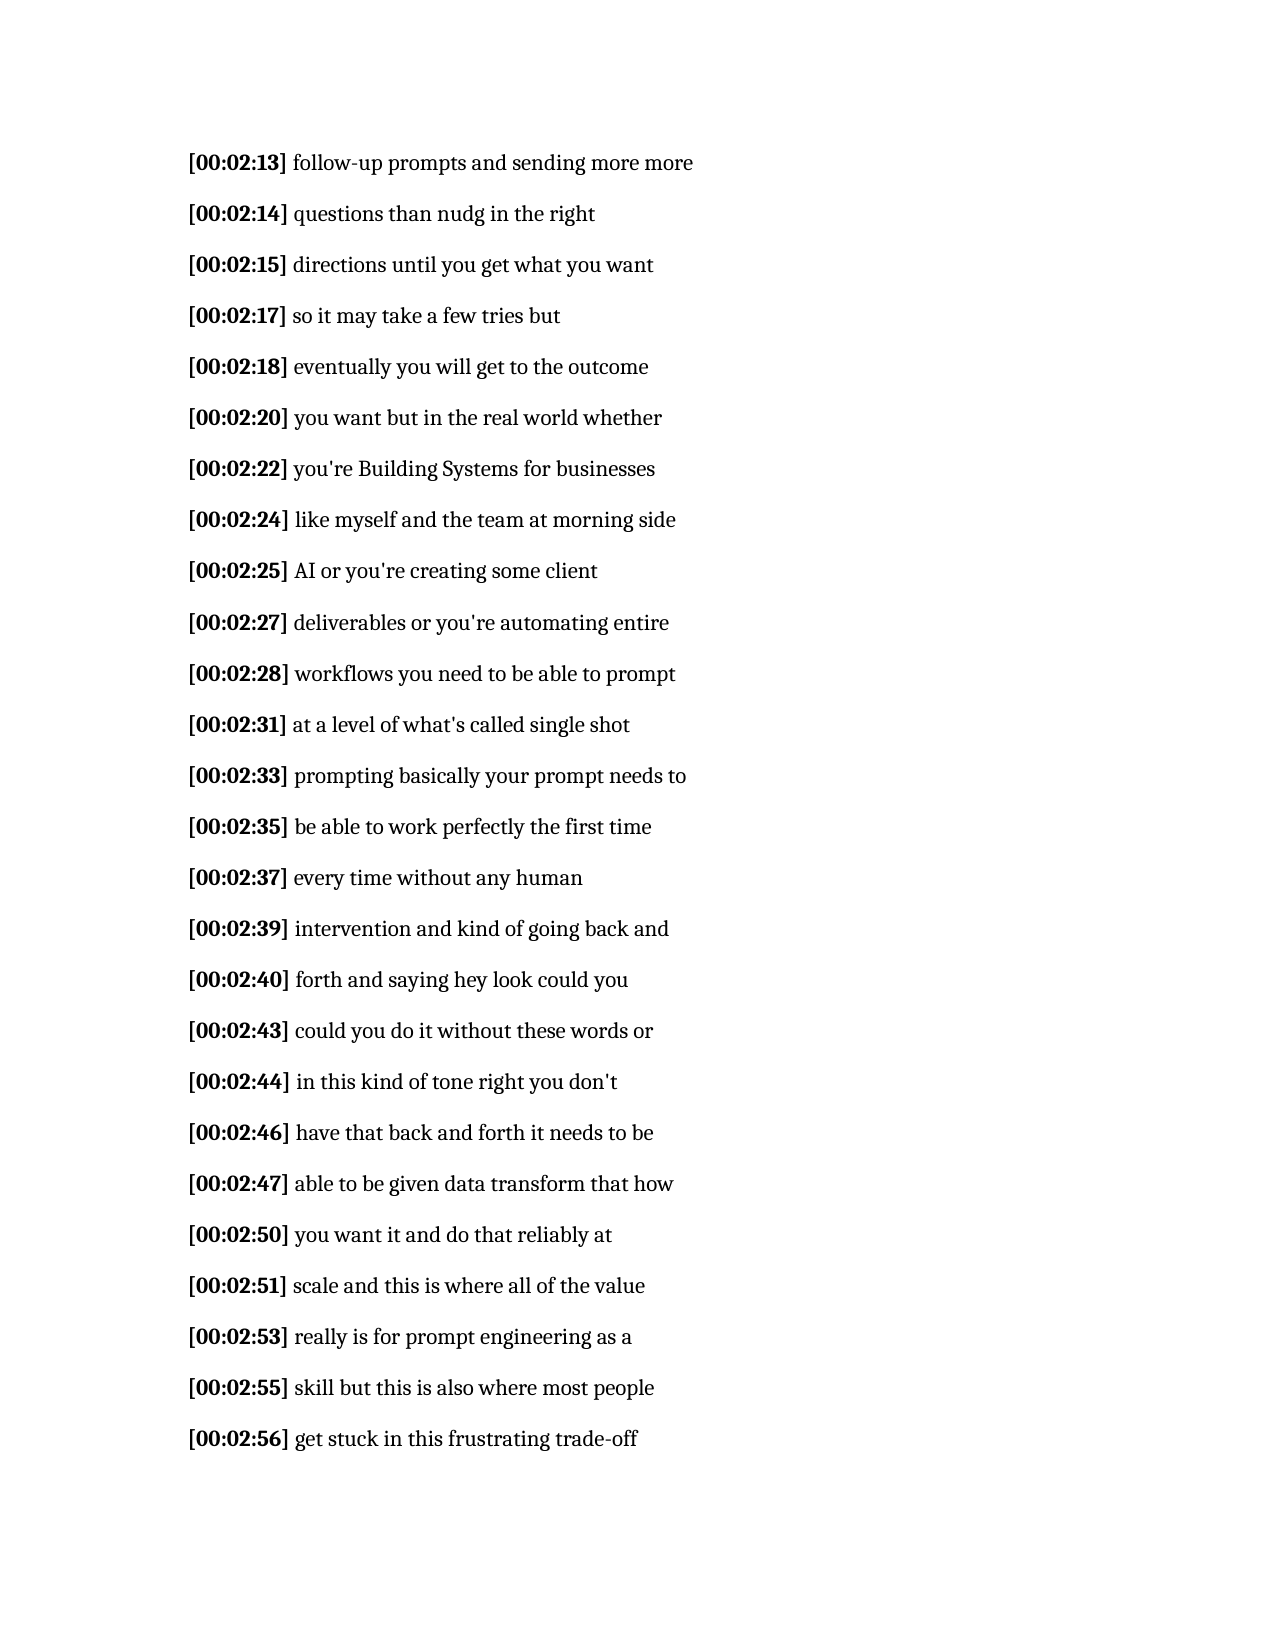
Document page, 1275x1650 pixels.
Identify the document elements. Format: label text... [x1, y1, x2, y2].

text [00:02:35] be able to work perfectly the first time [187, 813, 1087, 840]
text [00:02:13] follow-up prompts and sending more more [187, 150, 1087, 176]
text [00:02:17] so it may take a few tries but [187, 303, 1087, 329]
text [00:02:31] at a level of what's called single shot [187, 711, 1087, 738]
text [00:02:43] could you do it without these words or [187, 1018, 1087, 1044]
text [00:02:24] like myself and the team at morning side [187, 507, 1087, 534]
text [00:02:53] really is for prompt engineering as a [187, 1324, 1087, 1350]
text [00:02:14] questions than nudg in the right [187, 201, 1087, 227]
text [00:02:20] you want but in the real world whether [187, 405, 1087, 432]
text [00:02:51] scale and this is where all of the value [187, 1273, 1087, 1299]
text [00:02:25] AI or you're creating some client [187, 558, 1087, 585]
text [00:02:37] every time without any human [187, 864, 1087, 891]
text [00:02:15] directions until you get what you want [187, 252, 1087, 278]
text [00:02:46] have that back and forth it needs to be [187, 1120, 1087, 1146]
text [00:02:56] get stuck in this frustrating trade-off [187, 1426, 1087, 1452]
text [00:02:47] able to be given data transform that how [187, 1171, 1087, 1197]
text [00:02:33] prompting basically your prompt needs to [187, 762, 1087, 789]
text [00:02:55] skill but this is also where most people [187, 1375, 1087, 1401]
text [00:02:40] forth and saying hey look could you [187, 967, 1087, 993]
text [00:02:28] workflows you need to be able to prompt [187, 660, 1087, 687]
text [00:02:27] deliverables or you're automating entire [187, 609, 1087, 636]
text [00:02:18] eventually you will get to the outcome [187, 354, 1087, 381]
text [00:02:39] intervention and kind of going back and [187, 916, 1087, 942]
text [00:02:44] in this kind of tone right you don't [187, 1069, 1087, 1095]
text [00:02:22] you're Building Systems for businesses [187, 456, 1087, 483]
text [00:02:50] you want it and do that reliably at [187, 1222, 1087, 1248]
